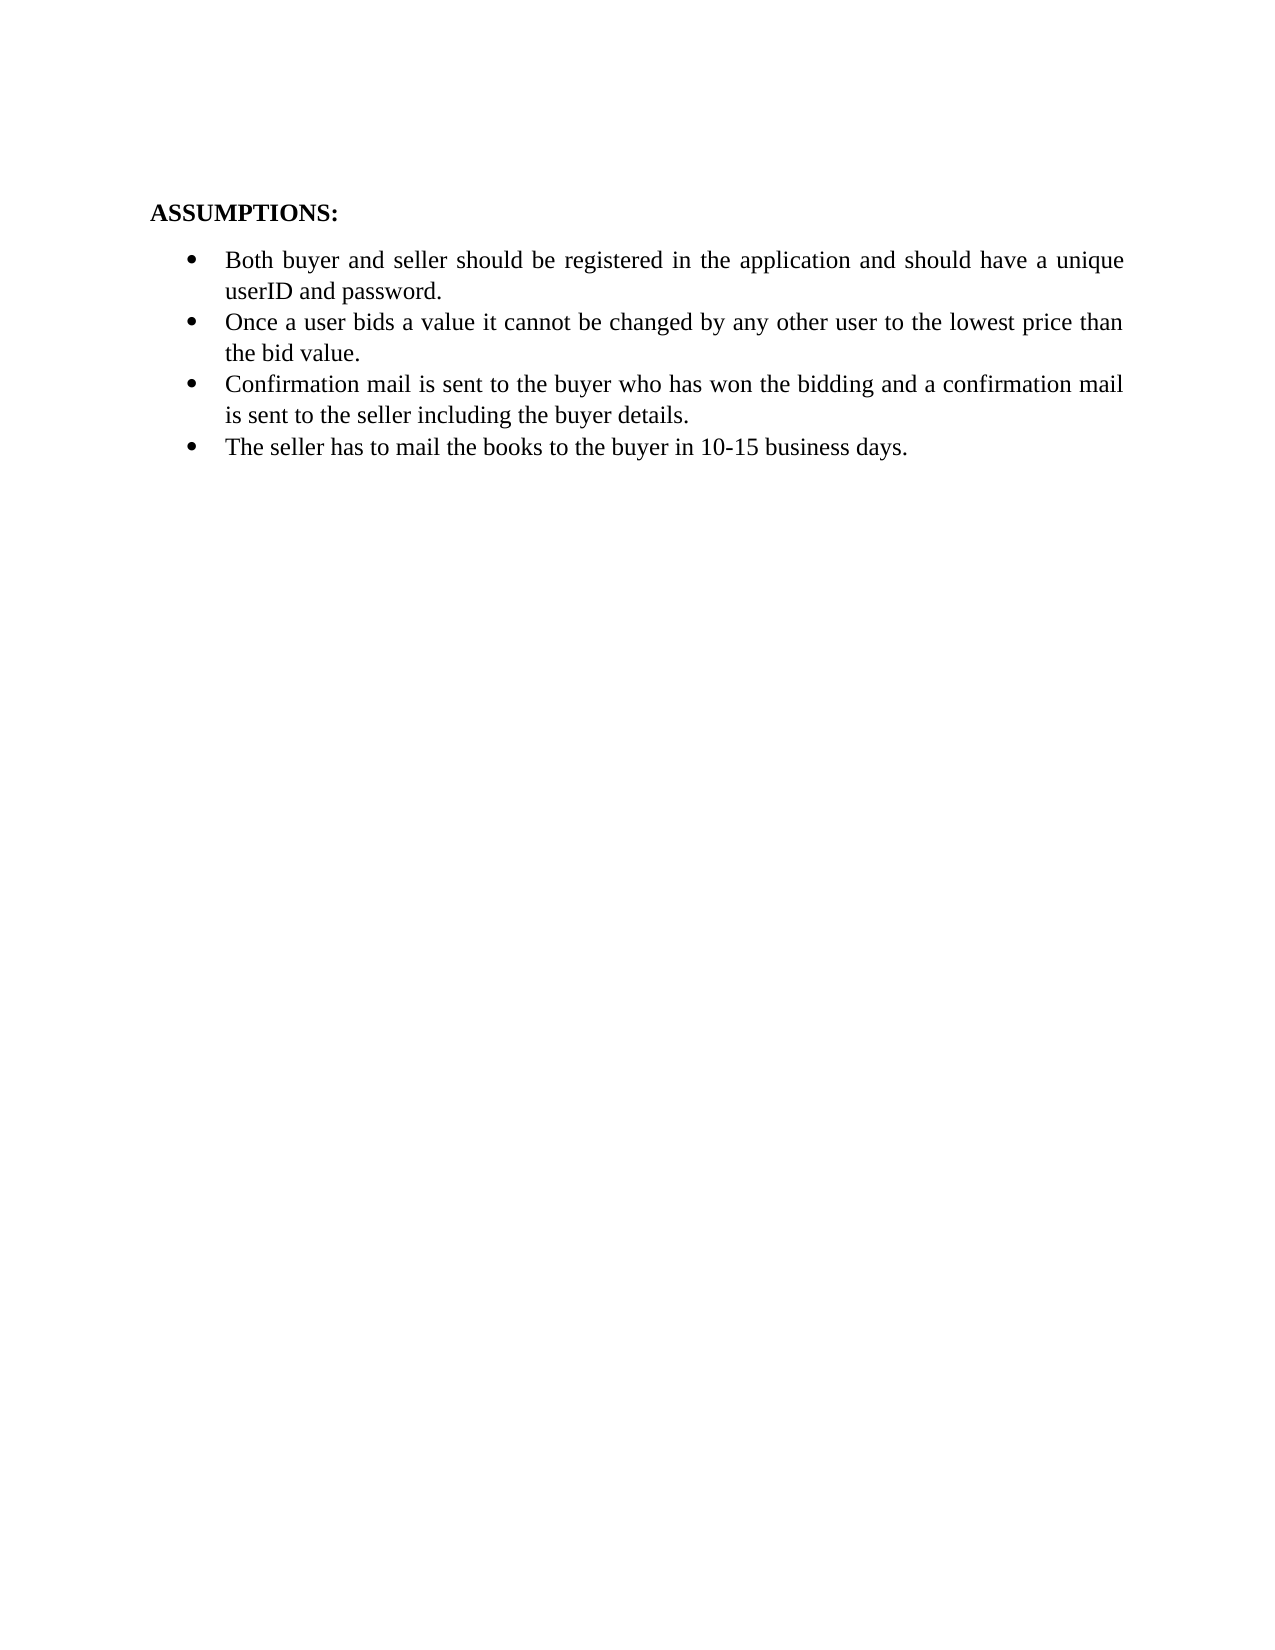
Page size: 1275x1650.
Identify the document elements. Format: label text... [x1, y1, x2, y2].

list Confirmation mail is sent to the buyer who has won the bidding and a confirmation mail is sent to the seller including the buyer details. [187, 369, 1125, 429]
list Once a user bids a value it cannot be changed by any other user to the lowest price than the bid value. [187, 307, 1125, 367]
list The seller has to mail the books to the buyer in 10-15 business days. [187, 432, 1125, 460]
text ASSUMPTIONS: [150, 198, 1125, 226]
list Both buyer and seller should be registered in the application and should have a unique userID and password. [187, 245, 1125, 305]
